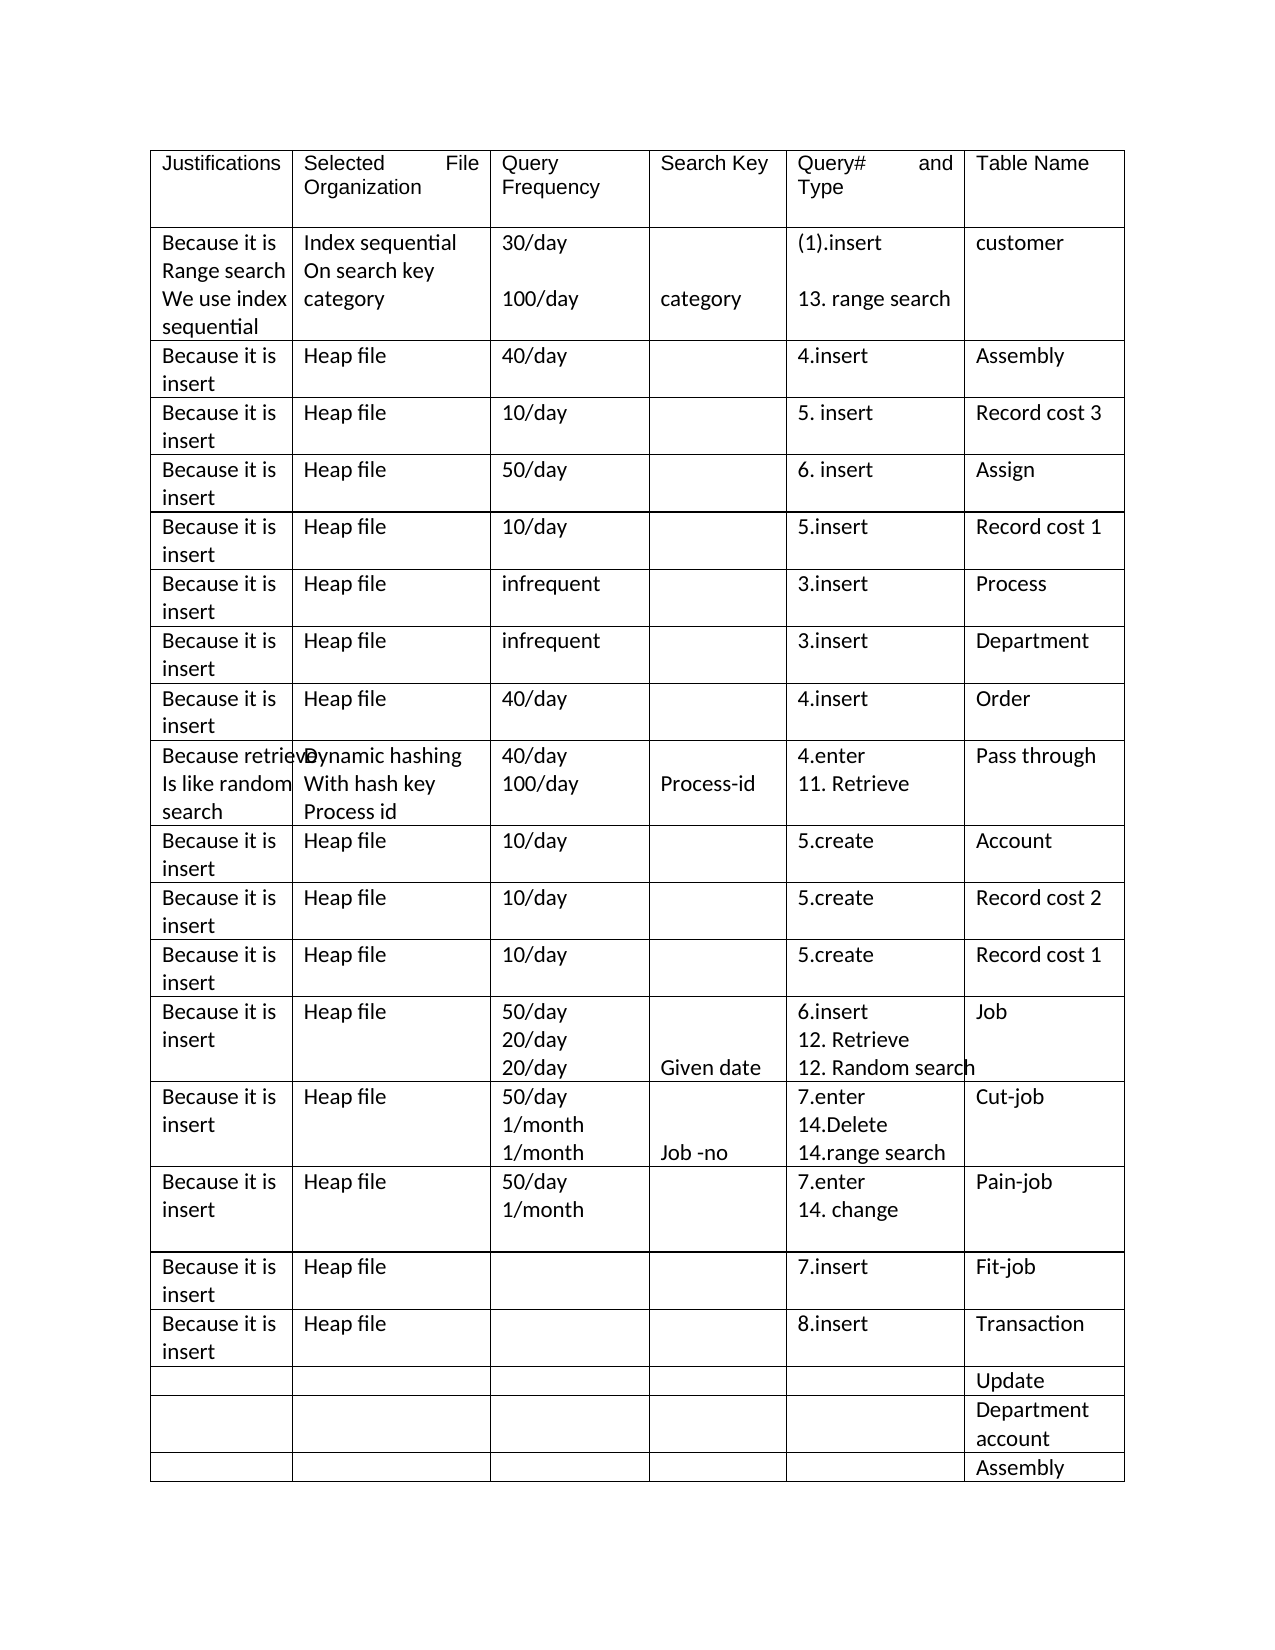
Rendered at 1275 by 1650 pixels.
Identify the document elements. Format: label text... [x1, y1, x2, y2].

table_cell 4.enter 11. Retrieve [787, 741, 964, 825]
table_cell 6.insert 12. Retrieve 12. Random search [787, 997, 964, 1081]
table_cell 4.insert [787, 684, 964, 740]
table_cell Heap file [293, 684, 490, 740]
table_header Selected File Organization [293, 151, 490, 227]
table_cell [650, 398, 786, 454]
table_cell [787, 1396, 964, 1452]
table_cell Heap file [293, 455, 490, 511]
table_cell Heap file [293, 826, 490, 882]
table_cell Because it is insert [151, 1310, 292, 1366]
table_cell [650, 684, 786, 740]
table_cell [650, 940, 786, 996]
table_cell Heap file [293, 341, 490, 397]
table_cell Pain-job [965, 1167, 1124, 1251]
table_cell 7.enter 14.Delete 14.range search [787, 1082, 964, 1166]
table_cell [491, 1367, 649, 1394]
table_cell Heap file [293, 1167, 490, 1251]
table_cell Pass through [965, 741, 1124, 825]
table_cell [650, 1253, 786, 1308]
table_cell [650, 1167, 786, 1251]
table_cell [650, 570, 786, 626]
table_header Search Key [650, 151, 786, 227]
table_cell [650, 1396, 786, 1452]
table_cell Because retrieve Is like random search [151, 741, 292, 825]
table_header Query# and Type [787, 151, 964, 227]
table_cell [650, 883, 786, 939]
table_header Table Name [965, 151, 1124, 227]
table_cell Update [965, 1367, 1124, 1394]
table_cell 10/day [491, 398, 649, 454]
table_cell 10/day [491, 940, 649, 996]
table_cell 10/day [491, 513, 649, 568]
table_cell Heap file [293, 513, 490, 568]
table_cell 4.insert [787, 341, 964, 397]
table_cell 6. insert [787, 455, 964, 511]
table_cell Because it is insert [151, 1253, 292, 1308]
table_cell [151, 1367, 292, 1394]
table_cell Heap file [293, 997, 490, 1081]
table_cell Job -no [650, 1082, 786, 1166]
table_cell Heap file [293, 627, 490, 683]
table_cell Record cost 1 [965, 940, 1124, 996]
table_cell Because it is insert [151, 455, 292, 511]
table_cell 5.create [787, 883, 964, 939]
table_cell 3.insert [787, 627, 964, 683]
table_cell 5.create [787, 826, 964, 882]
table_cell infrequent [491, 627, 649, 683]
table_cell 50/day [491, 455, 649, 511]
table_cell 5.create [787, 940, 964, 996]
table_cell [293, 1396, 490, 1452]
table_cell [293, 1367, 490, 1394]
table_cell [650, 1310, 786, 1366]
table_cell Process-id [650, 741, 786, 825]
table_cell 10/day [491, 883, 649, 939]
table_cell [293, 1453, 490, 1481]
table_cell Job [965, 997, 1124, 1081]
table_cell Account [965, 826, 1124, 882]
table_header Query Frequency [491, 151, 649, 227]
table_cell (1).insert 13. range search [787, 228, 964, 340]
table_cell Because it is Range search We use index sequential [151, 228, 292, 340]
table_cell category [650, 228, 786, 340]
table_cell Department account [965, 1396, 1124, 1452]
table_cell infrequent [491, 570, 649, 626]
table_cell Order [965, 684, 1124, 740]
table_cell Heap file [293, 570, 490, 626]
table_cell Because it is insert [151, 570, 292, 626]
table_cell Assembly account [965, 1453, 1124, 1481]
table_cell [151, 1453, 292, 1481]
table_cell 5. insert [787, 398, 964, 454]
table_cell Heap file [293, 398, 490, 454]
table_cell Because it is insert [151, 398, 292, 454]
table_cell [787, 1453, 964, 1481]
table_header Justifications [151, 151, 292, 227]
table_cell Record cost 3 [965, 398, 1124, 454]
table_cell Transaction [965, 1310, 1124, 1366]
table_cell 40/day [491, 341, 649, 397]
table_cell Heap file [293, 1082, 490, 1166]
table_cell Index sequential On search key category [293, 228, 490, 340]
table_cell Because it is insert [151, 997, 292, 1081]
table_cell 7.enter 14. change [787, 1167, 964, 1251]
table_cell Because it is insert [151, 940, 292, 996]
table_cell Assign [965, 455, 1124, 511]
table_cell Because it is insert [151, 684, 292, 740]
table_cell Because it is insert [151, 1167, 292, 1251]
table_cell [650, 341, 786, 397]
table_cell Fit-job [965, 1253, 1124, 1308]
table_cell [650, 455, 786, 511]
table_cell Heap file [293, 1310, 490, 1366]
table_cell Cut-job [965, 1082, 1124, 1166]
table_cell Because it is insert [151, 341, 292, 397]
table_cell Assembly [965, 341, 1124, 397]
table_cell 7.insert [787, 1253, 964, 1308]
table_cell Because it is insert [151, 826, 292, 882]
table_cell Given date [650, 997, 786, 1081]
table_cell 50/day 1/month 1/month [491, 1082, 649, 1166]
table_cell [491, 1396, 649, 1452]
table_cell [491, 1253, 649, 1308]
table_cell 3.insert [787, 570, 964, 626]
table_cell 40/day [491, 684, 649, 740]
table_cell 40/day 100/day [491, 741, 649, 825]
table_cell 10/day [491, 826, 649, 882]
table_cell [491, 1453, 649, 1481]
table_cell Because it is insert [151, 627, 292, 683]
table_cell [650, 627, 786, 683]
table_cell [650, 1367, 786, 1394]
table_cell Record cost 1 [965, 513, 1124, 568]
table_cell Because it is insert [151, 1082, 292, 1166]
table_cell [650, 826, 786, 882]
table_cell Department [965, 627, 1124, 683]
table_cell Record cost 2 [965, 883, 1124, 939]
table_cell Heap file [293, 1253, 490, 1308]
table_cell [650, 1453, 786, 1481]
table_cell 30/day 100/day [491, 228, 649, 340]
table_cell [787, 1367, 964, 1394]
table_cell Heap file [293, 883, 490, 939]
table_cell Because it is insert [151, 513, 292, 568]
table_cell Heap file [293, 940, 490, 996]
table_cell [151, 1396, 292, 1452]
table_cell 8.insert [787, 1310, 964, 1366]
table_cell Because it is insert [151, 883, 292, 939]
table_cell Process [965, 570, 1124, 626]
table_cell customer [965, 228, 1124, 340]
table_cell 50/day 20/day 20/day [491, 997, 649, 1081]
table_cell [650, 513, 786, 568]
table_cell Dynamic hashing With hash key Process id [293, 741, 490, 825]
table_cell [491, 1310, 649, 1366]
table_cell 50/day 1/month [491, 1167, 649, 1251]
table_cell 5.insert [787, 513, 964, 568]
